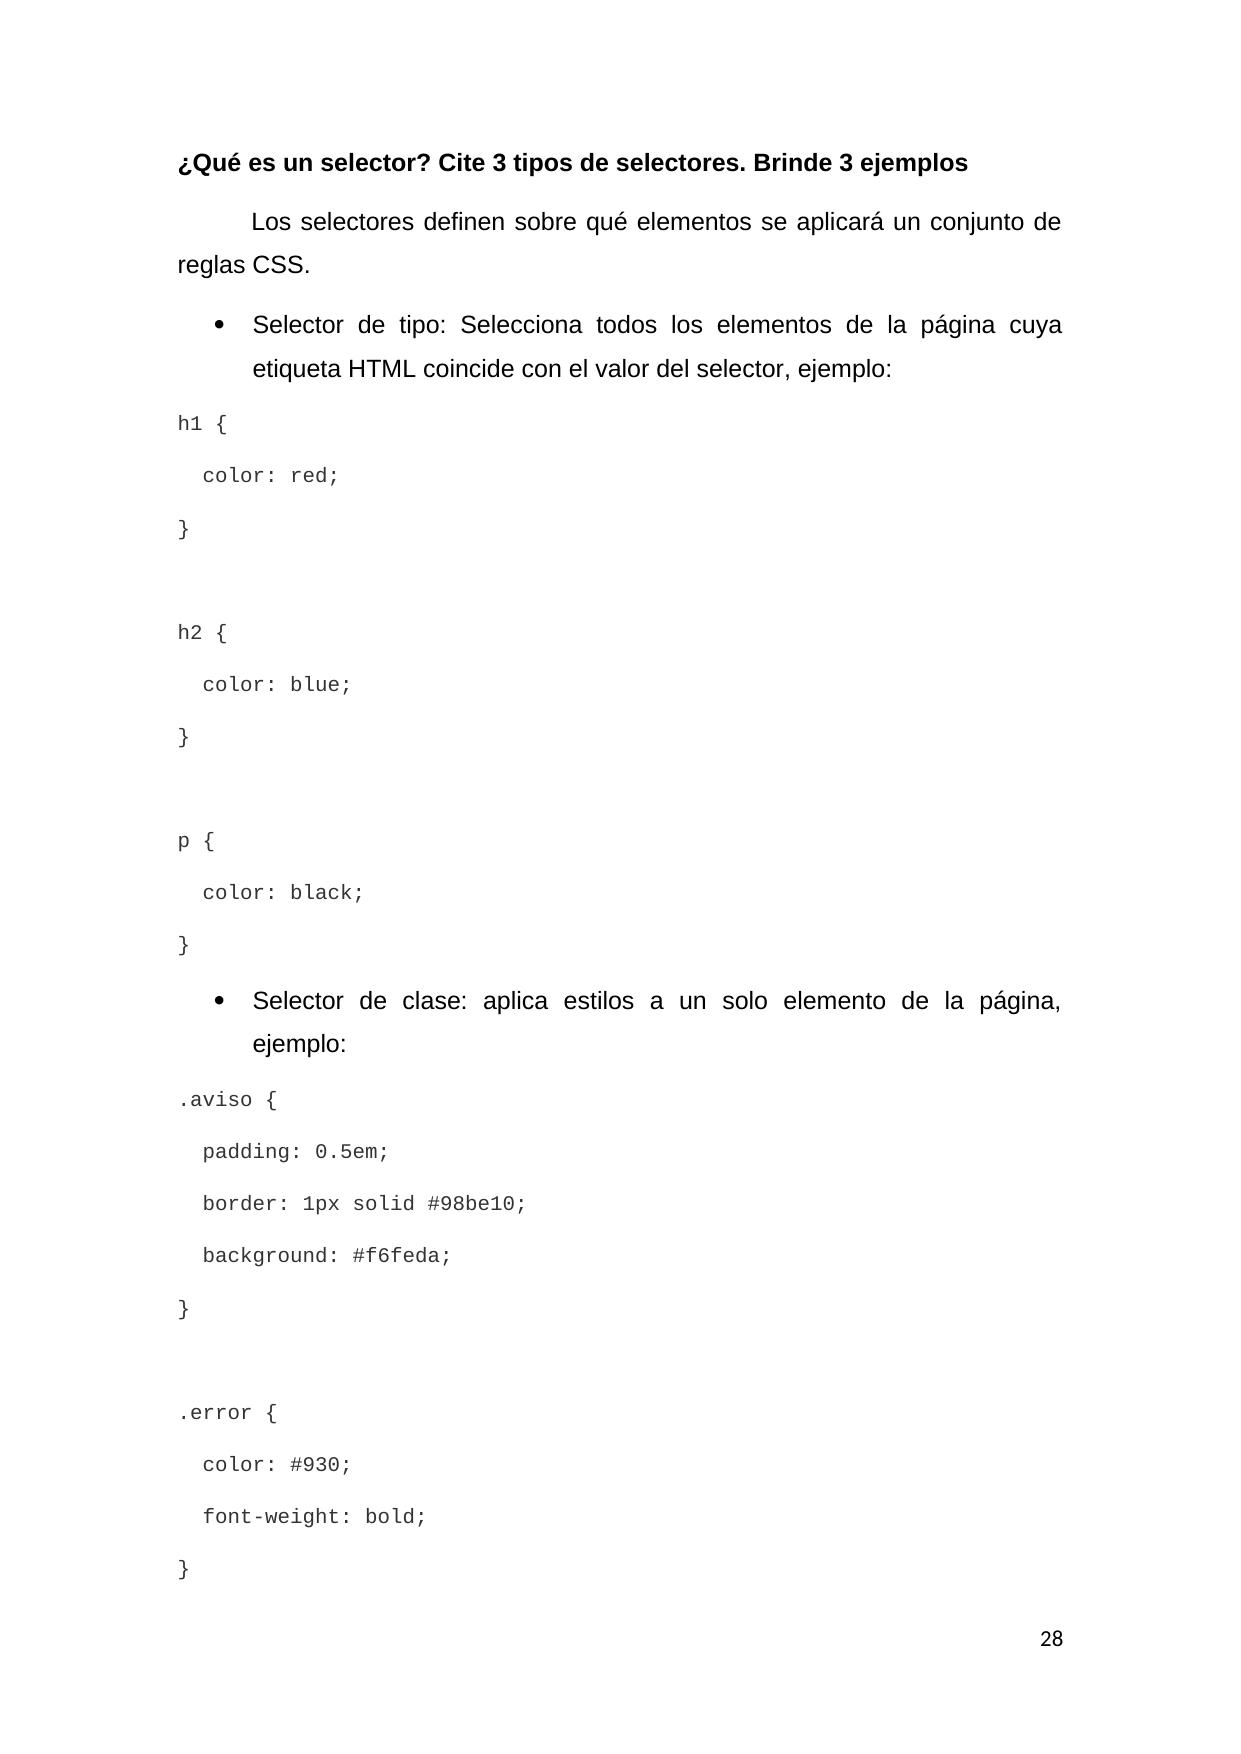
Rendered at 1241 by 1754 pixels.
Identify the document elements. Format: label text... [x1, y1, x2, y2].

text Los selectores definen sobre qué elementos se aplicará un conjunto de reglas CSS. [177, 207, 1063, 279]
text color: red; [177, 465, 1063, 489]
text padding: 0.5em; [177, 1141, 1063, 1165]
text font-weight: bold; [177, 1506, 1063, 1529]
text color: blue; [177, 674, 1063, 697]
text } [177, 726, 1063, 749]
text .error { [177, 1402, 1063, 1425]
text } [177, 1558, 1063, 1582]
text } [177, 1298, 1063, 1321]
text } [177, 934, 1063, 958]
text h1 { [177, 413, 1063, 437]
list Selector de tipo: Selecciona todos los elementos de la página cuya etiqueta HTML coincide con el valor del selector, ejemplo: [215, 310, 1063, 382]
list Selector de clase: aplica estilos a un solo elemento de la página, ejemplo: [215, 986, 1063, 1058]
text p { [177, 830, 1063, 854]
text } [177, 517, 1063, 541]
text h2 { [177, 622, 1063, 645]
text background: #f6feda; [177, 1246, 1063, 1269]
text border: 1px solid #98be10; [177, 1193, 1063, 1217]
text ¿Qué es un selector? Cite 3 tipos de selectores. Brinde 3 ejemplos [177, 148, 1063, 176]
text color: #930; [177, 1454, 1063, 1477]
text .aviso { [177, 1089, 1063, 1113]
text color: black; [177, 882, 1063, 906]
